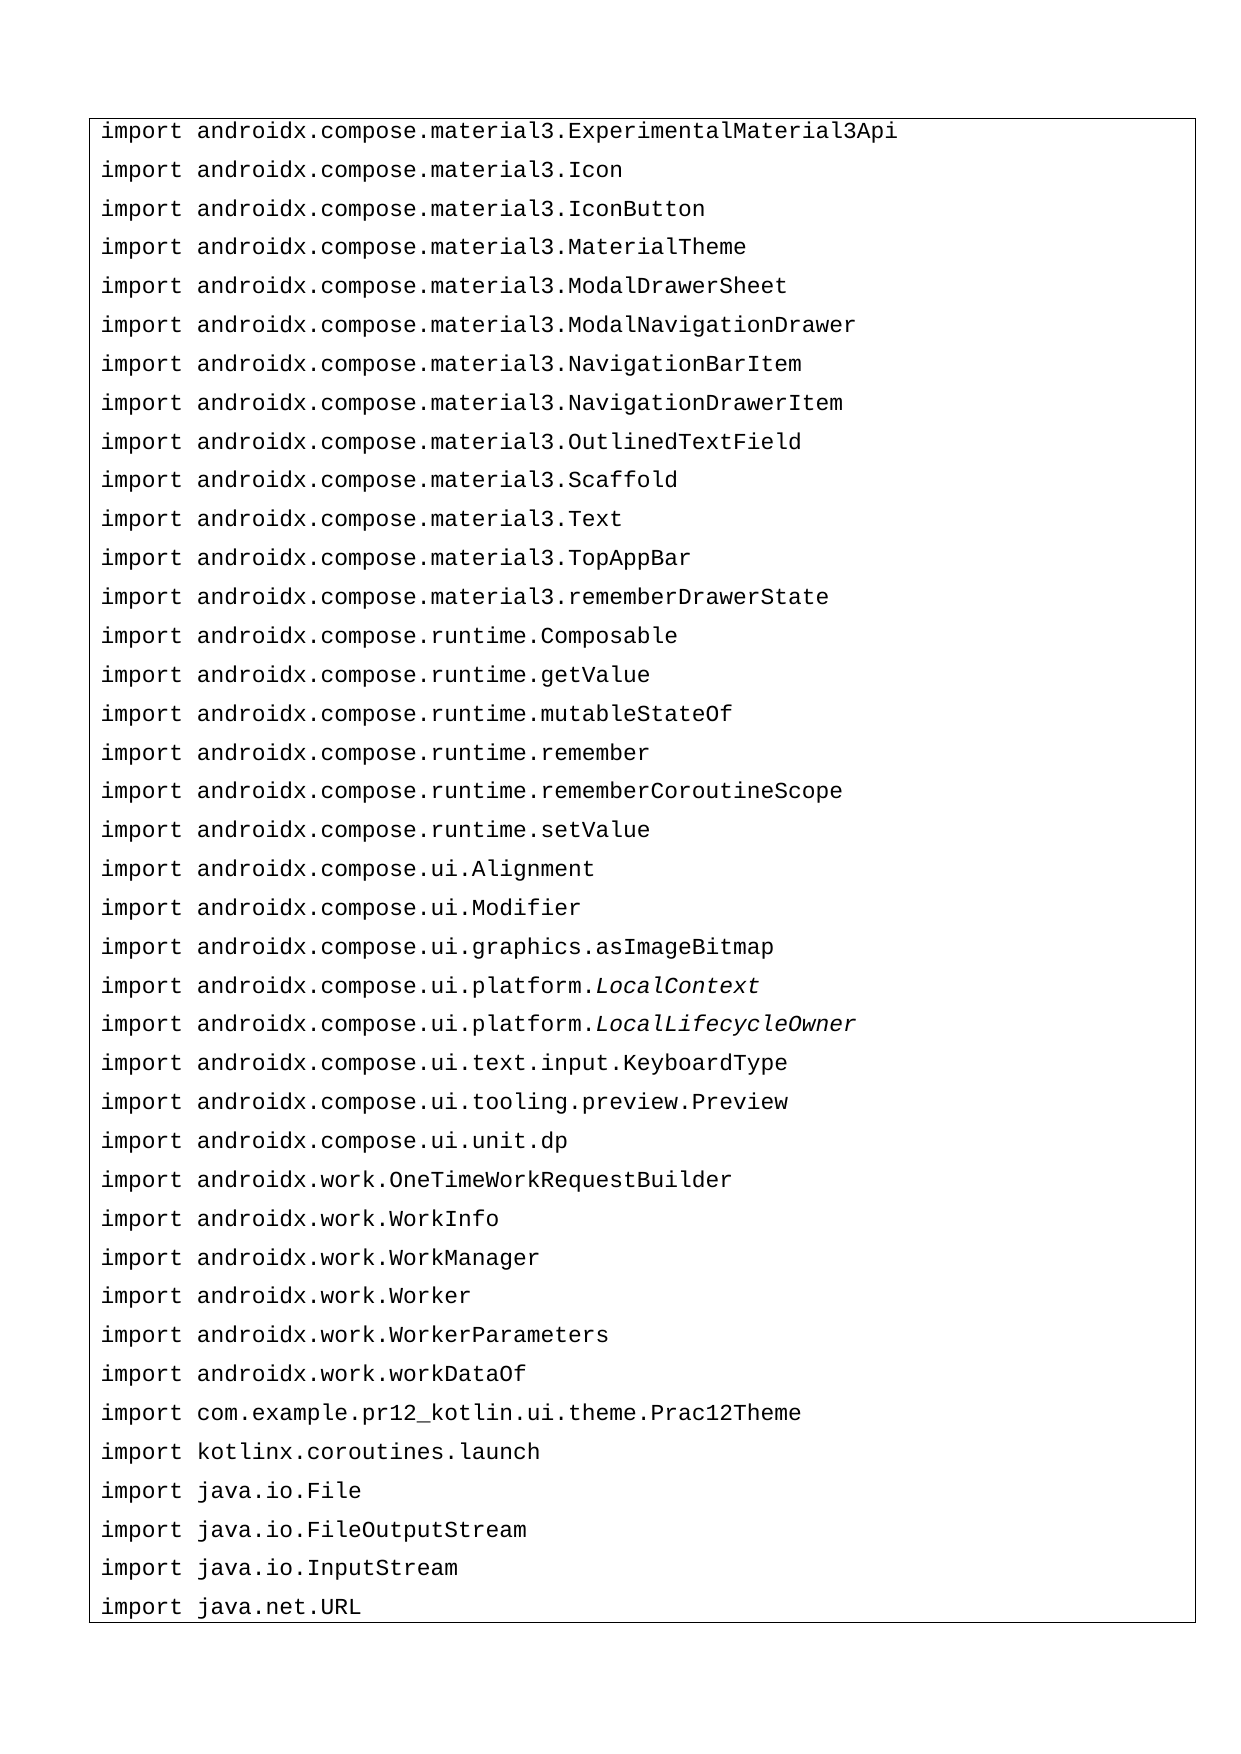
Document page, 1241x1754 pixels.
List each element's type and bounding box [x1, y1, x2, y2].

table_header [90, 119, 1195, 1622]
